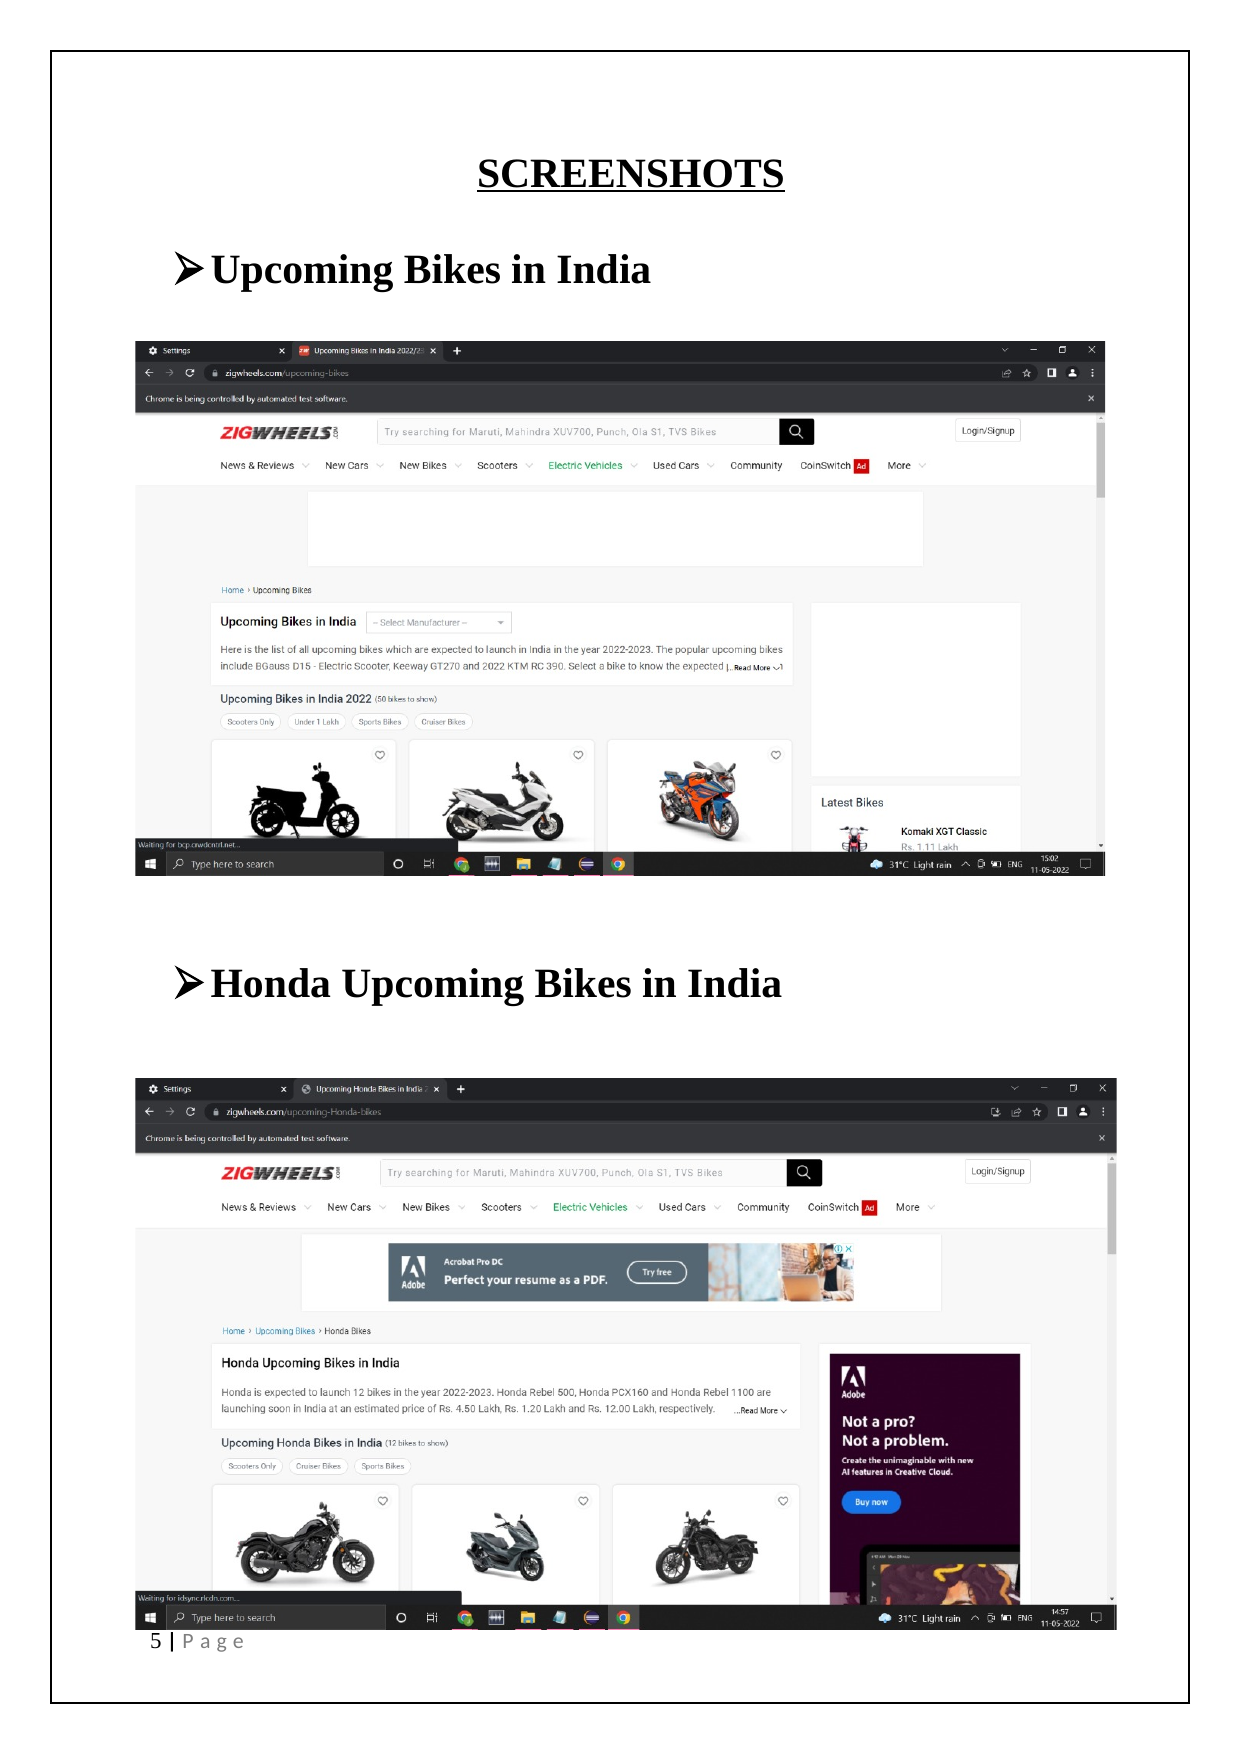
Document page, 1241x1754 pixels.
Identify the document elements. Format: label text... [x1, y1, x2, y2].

picture [135, 1078, 1117, 1630]
subtitle SCREENSHOTS [381, 148, 881, 196]
list Upcoming Bikes in India [173, 244, 1105, 292]
picture [135, 341, 1106, 876]
list Honda Upcoming Bikes in India [173, 958, 1105, 1006]
